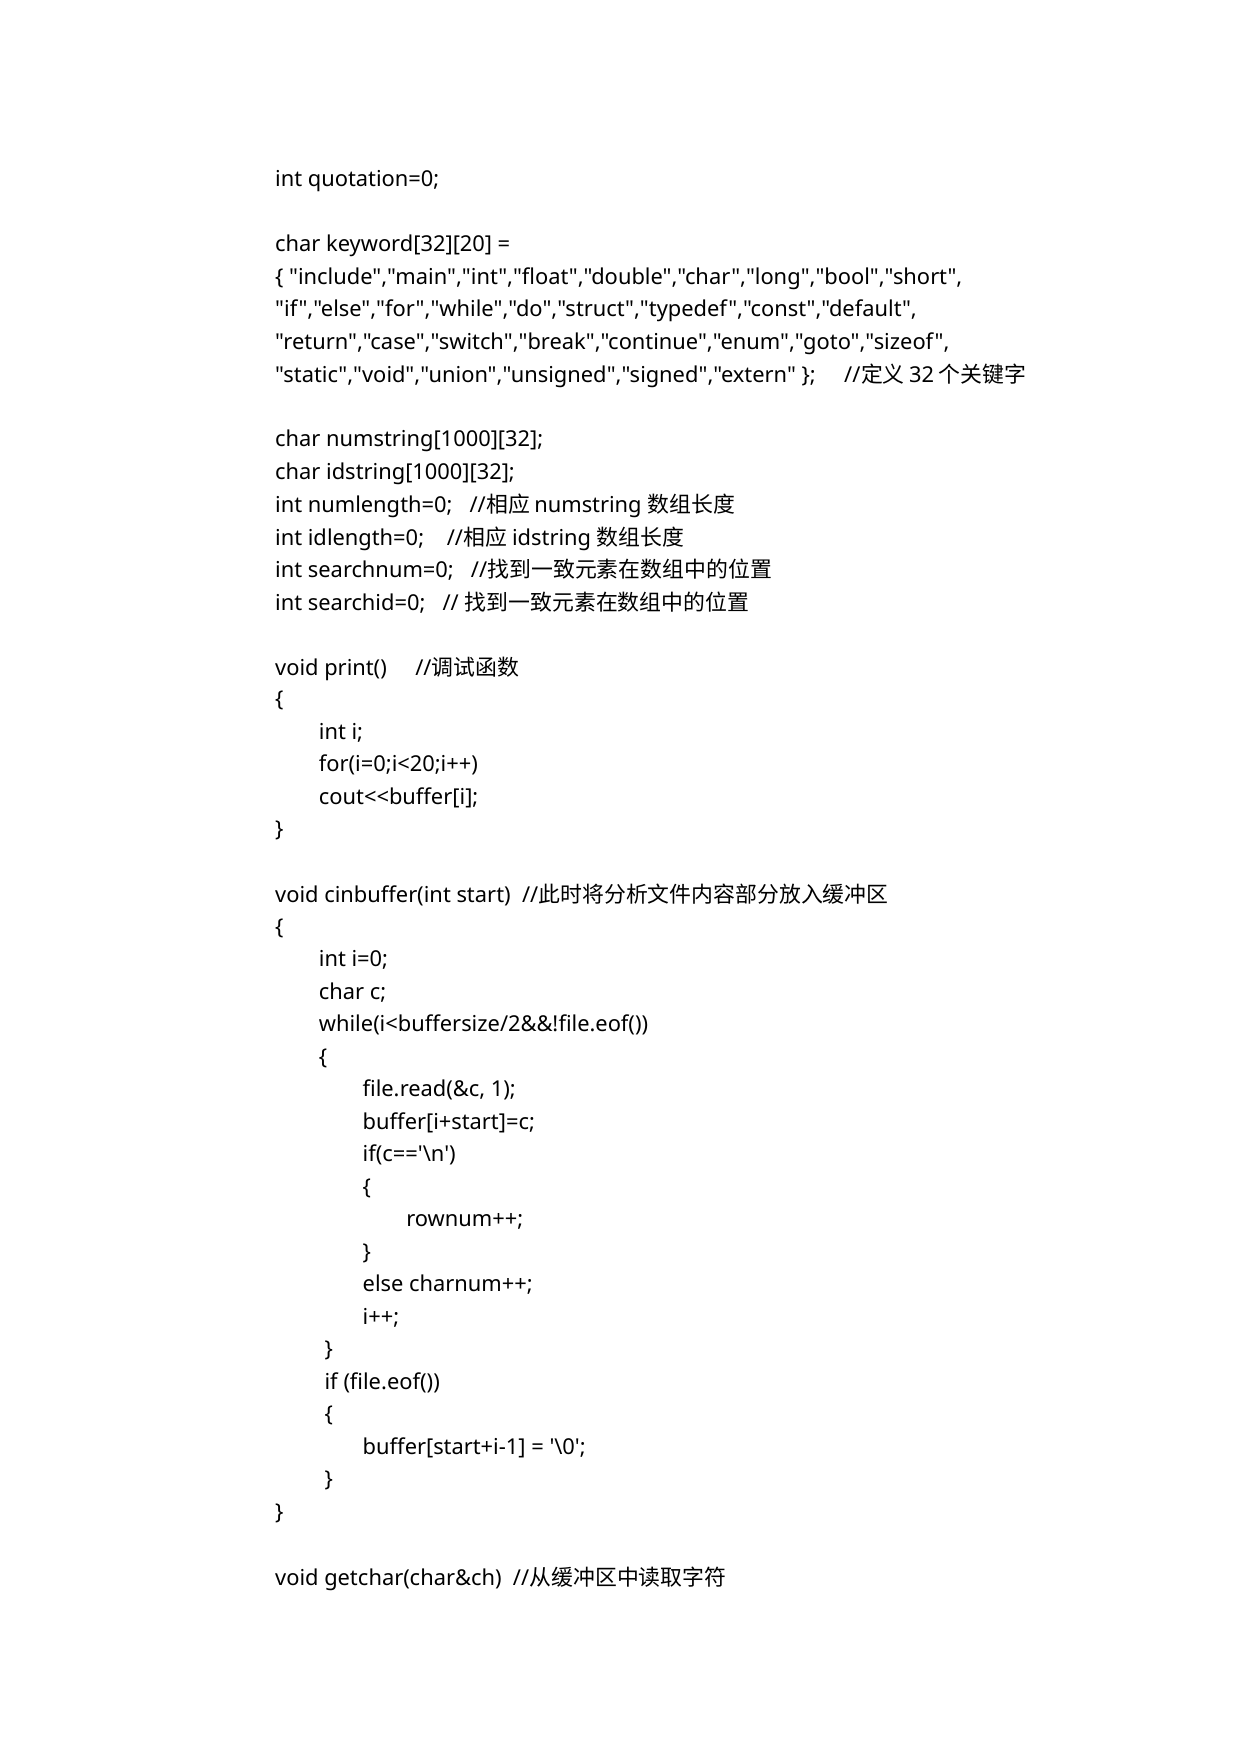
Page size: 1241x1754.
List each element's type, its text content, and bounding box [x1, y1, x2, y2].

list i++; [231, 1299, 1053, 1332]
list char idstring[1000][32]; [231, 454, 1053, 487]
list file.read(&c, 1); [231, 1072, 1053, 1104]
list { "include","main","int","float","double","char","long","bool","short", [231, 259, 1053, 292]
list while(i<buffersize/2&&!file.eof()) [231, 1007, 1053, 1039]
list } [231, 1462, 1053, 1494]
list char c; [231, 974, 1053, 1007]
list int i=0; [231, 942, 1053, 974]
list char numstring[1000][32]; [231, 422, 1053, 454]
list int i; [231, 714, 1053, 747]
list void cinbuffer(int start) //此时将分析文件内容部分放入缓冲区 [231, 877, 1053, 909]
list if(c=='\n') [231, 1137, 1053, 1169]
list buffer[start+i-1] = '\0'; [231, 1429, 1053, 1462]
list if (file.eof()) [231, 1364, 1053, 1397]
list } [231, 812, 1053, 844]
list char keyword[32][20] = [231, 227, 1053, 259]
list "return","case","switch","break","continue","enum","goto","sizeof", [231, 324, 1053, 357]
list { [231, 1397, 1053, 1429]
list } [231, 1234, 1053, 1267]
list void print() //调试函数 [231, 649, 1053, 682]
list { [231, 1039, 1053, 1072]
list } [231, 1332, 1053, 1364]
list cout<<buffer[i]; [231, 779, 1053, 812]
list rownum++; [231, 1202, 1053, 1234]
list int idlength=0; //相应 idstring 数组长度 [231, 519, 1053, 552]
list { [231, 1169, 1053, 1202]
list int searchid=0; // 找到一致元素在数组中的位置 [231, 584, 1053, 617]
list int quotation=0; [231, 162, 1053, 194]
list for(i=0;i<20;i++) [231, 747, 1053, 779]
list { [231, 909, 1053, 942]
list "if","else","for","while","do","struct","typedef","const","default", [231, 292, 1053, 324]
list int searchnum=0; //找到一致元素在数组中的位置 [231, 552, 1053, 584]
list } [231, 1494, 1053, 1527]
list { [231, 682, 1053, 714]
list "static","void","union","unsigned","signed","extern" }; //定义32个关键字 [231, 357, 1053, 389]
list else charnum++; [231, 1267, 1053, 1299]
list int numlength=0; //相应numstring 数组长度 [231, 487, 1053, 519]
list void getchar(char&ch) //从缓冲区中读取字符 [231, 1559, 1053, 1592]
list buffer[i+start]=c; [231, 1104, 1053, 1137]
